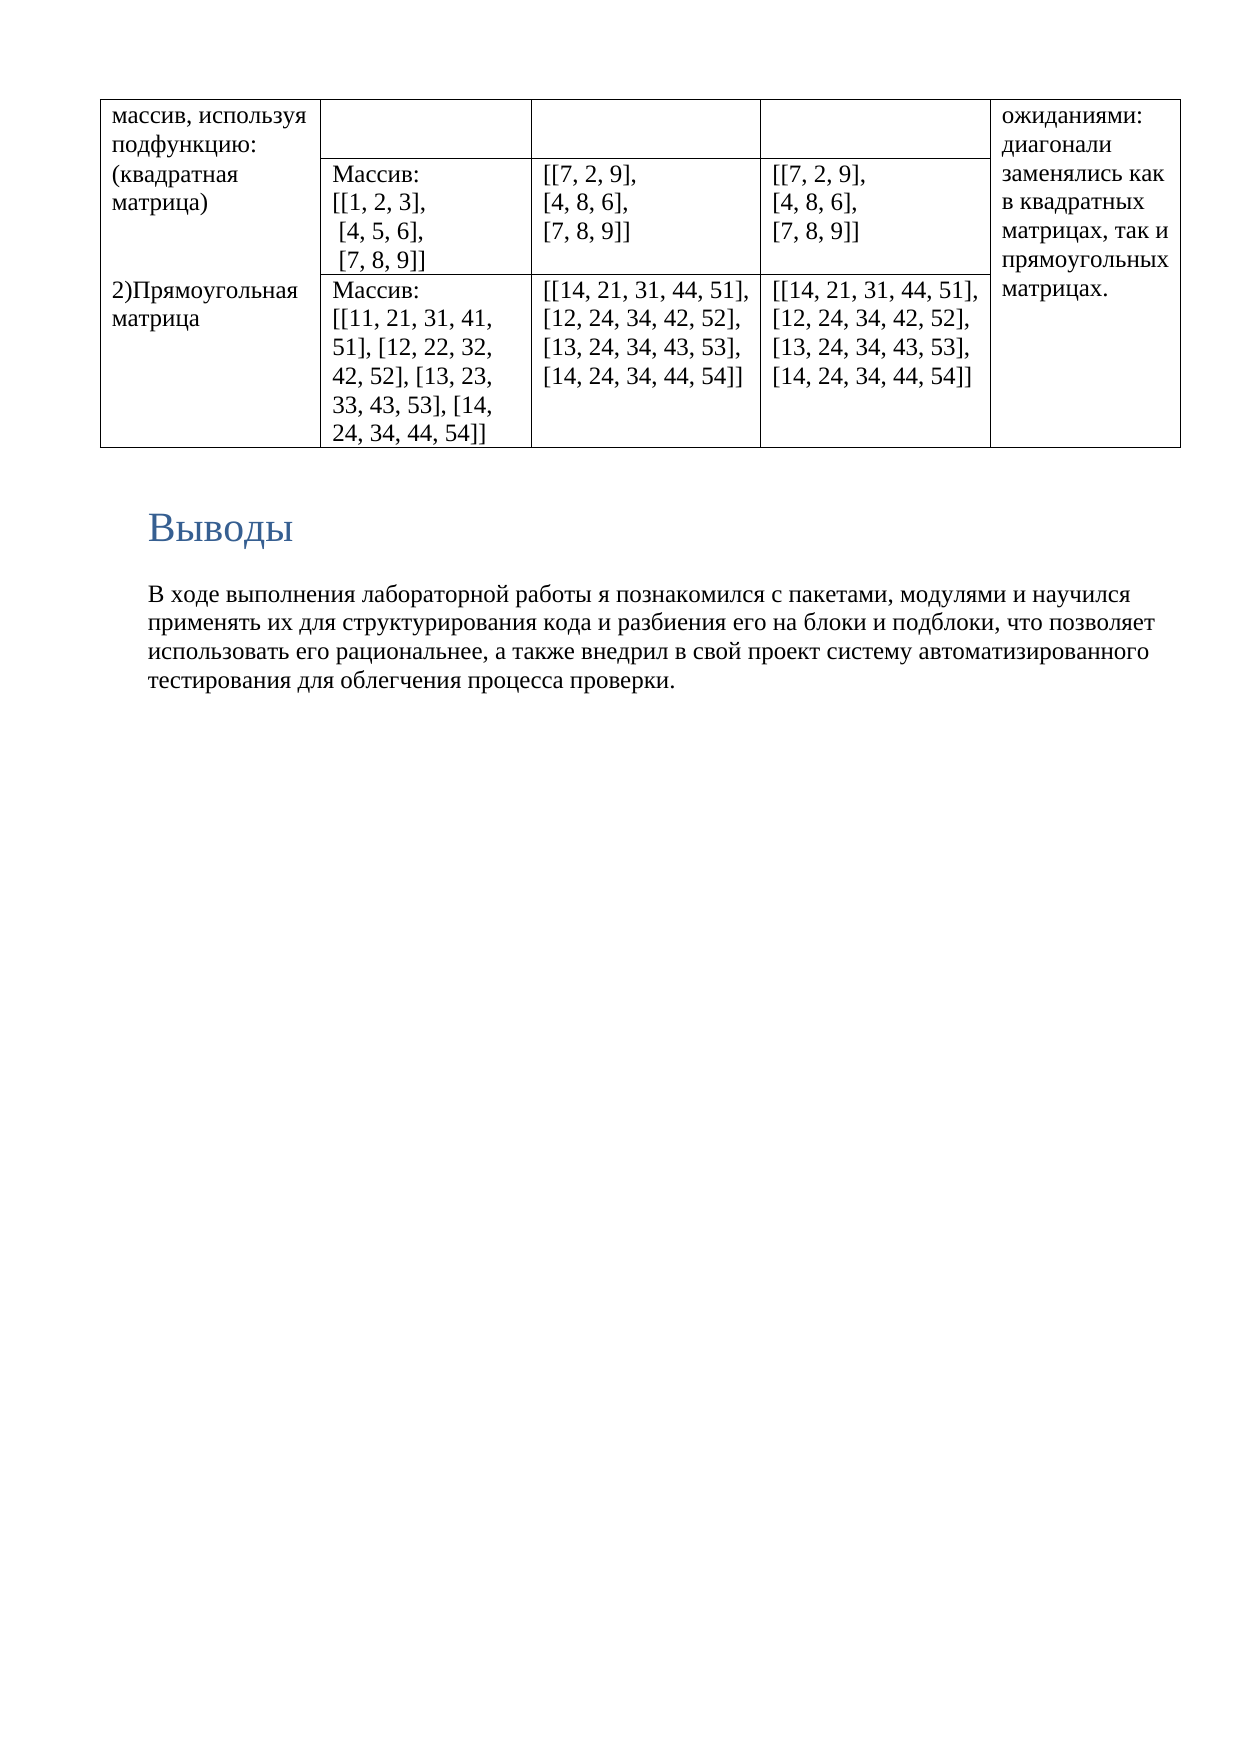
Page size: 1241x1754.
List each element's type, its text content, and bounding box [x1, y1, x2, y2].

table_cell [[7, 2, 9], [4, 8, 6], [7, 8, 9]] [761, 159, 990, 274]
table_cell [991, 100, 1180, 447]
table_cell [[14, 21, 31, 44, 51], [12, 24, 34, 42, 52], [13, 24, 34, 43, 53], [14, 24, 34, 44, 54]] [532, 275, 760, 447]
table_cell [[14, 21, 31, 44, 51], [12, 24, 34, 42, 52], [13, 24, 34, 43, 53], [14, 24, 34, 44, 54]] [761, 275, 990, 447]
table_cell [101, 100, 320, 158]
table_cell [532, 100, 760, 158]
table_cell 2)Прямоугольная матрица [101, 274, 320, 447]
table_cell Массив: [[11, 21, 31, 41, 51], [12, 22, 32, 42, 52], [13, 23, 33, 43, 53], [14, 24, 34, 44, 54]] [321, 275, 531, 447]
subtitle Выводы [148, 502, 1181, 550]
table_cell Массив: [[1, 2, 3], [4, 5, 6], [7, 8, 9]] [321, 159, 531, 274]
table_cell [321, 100, 531, 158]
table_cell (квадратная матрица) [101, 158, 320, 274]
text В ходе выполнения лабораторной работы я познакомился с пакетами, модулями и научился применять их для структурирования кода и разбиения его на блоки и подблоки, что позволяет использовать его рациональнее, а также внедрил в свой проект систему автоматизированного тестирования для облегчения процесса проверки. [148, 579, 1181, 694]
table_cell [761, 100, 990, 158]
table_cell [[7, 2, 9], [4, 8, 6], [7, 8, 9]] [532, 159, 760, 274]
